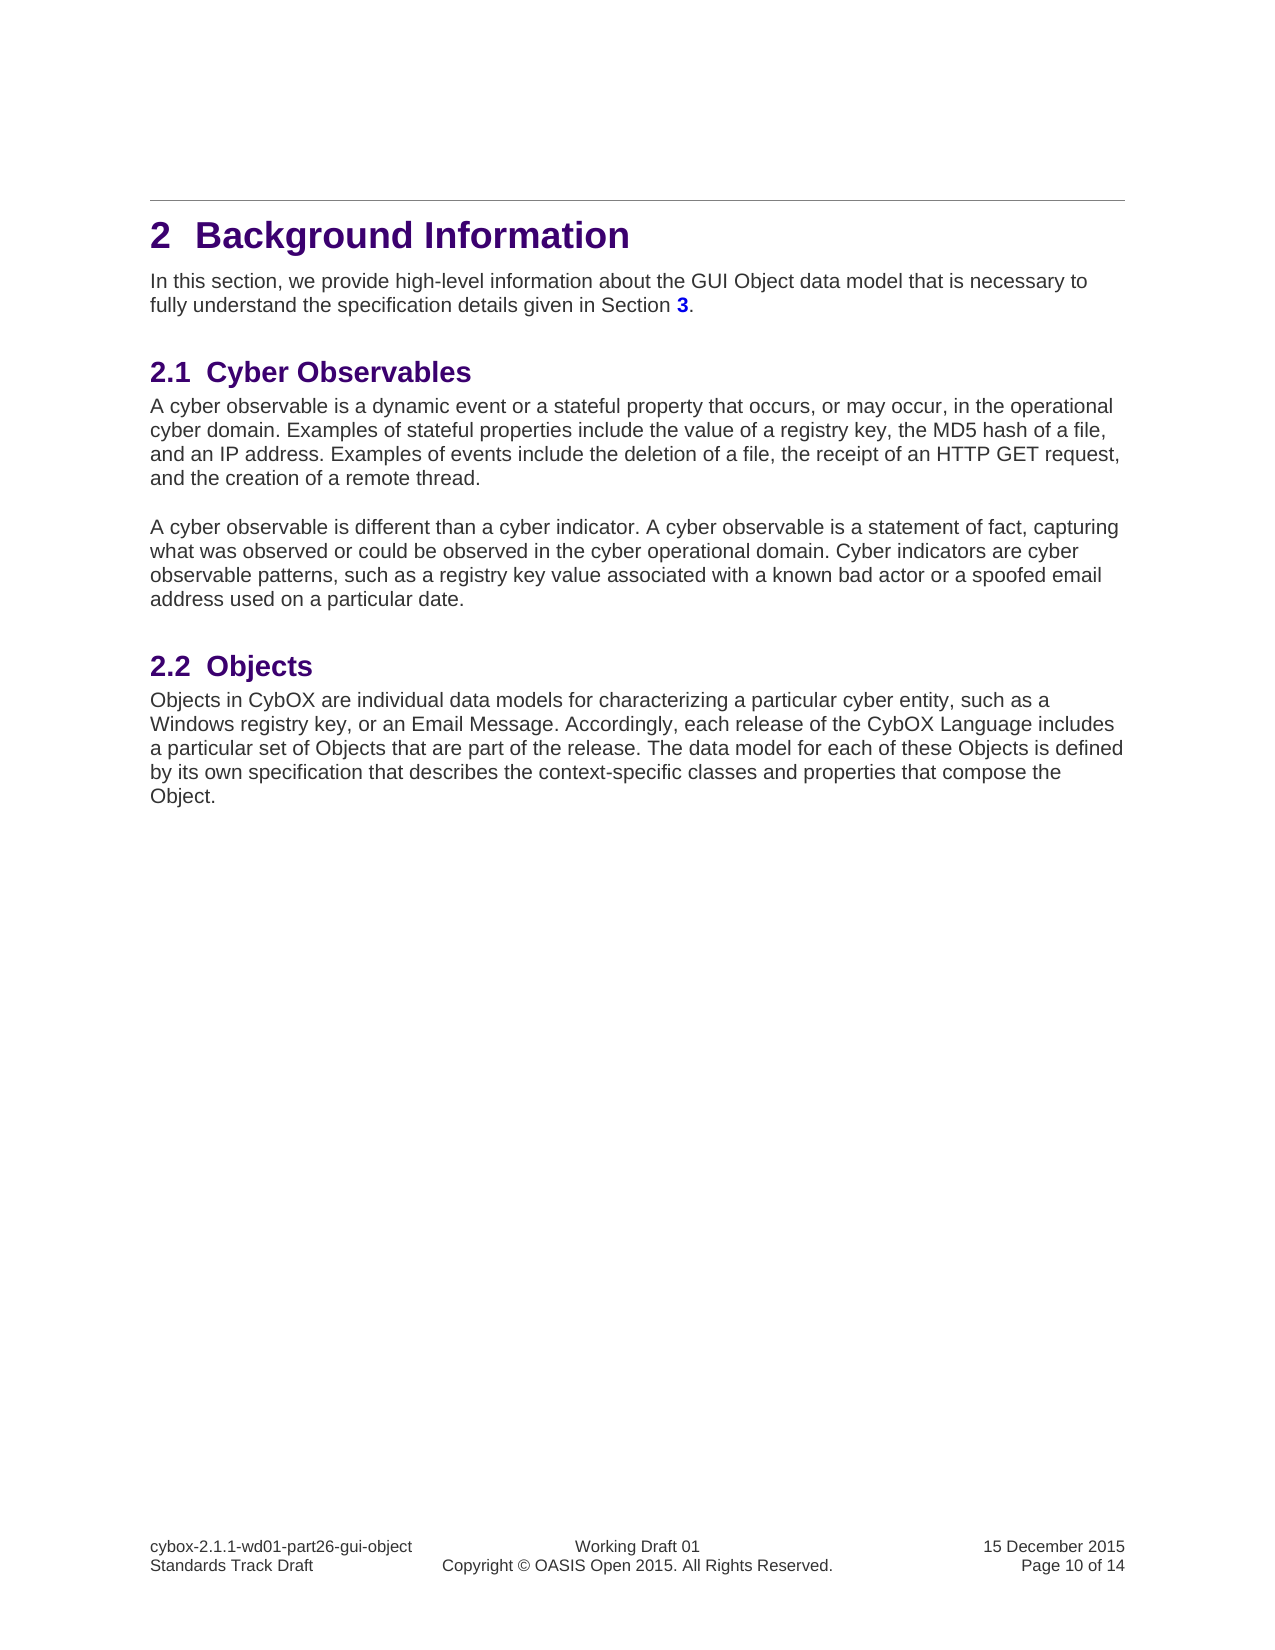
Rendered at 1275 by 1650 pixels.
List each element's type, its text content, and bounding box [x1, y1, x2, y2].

text In this section, we provide high-level information about the GUI Object data model that is necessary to fully understand the specification details given in Section 3. [150, 269, 1125, 317]
text A cyber observable is different than a cyber indicator. A cyber observable is a statement of fact, capturing what was observed or could be observed in the cyber operational domain. Cyber indicators are cyber observable patterns, such as a registry key value associated with a known bad actor or a spoofed email address used on a particular date. [150, 515, 1125, 611]
text A cyber observable is a dynamic event or a stateful property that occurs, or may occur, in the operational cyber domain. Examples of stateful properties include the value of a registry key, the MD5 hash of a file, and an IP address. Examples of events include the deletion of a file, the receipt of an HTTP GET request, and the creation of a remote thread. [150, 394, 1125, 490]
subtitle Background Information [150, 201, 1125, 257]
subtitle Cyber Observables [150, 354, 1125, 388]
subtitle Objects [150, 648, 1125, 682]
text Objects in CybOX are individual data models for characterizing a particular cyber entity, such as a Windows registry key, or an Email Message. Accordingly, each release of the CybOX Language includes a particular set of Objects that are part of the release. The data model for each of these Objects is defined by its own specification that describes the context-specific classes and properties that compose the Object. [150, 688, 1125, 808]
